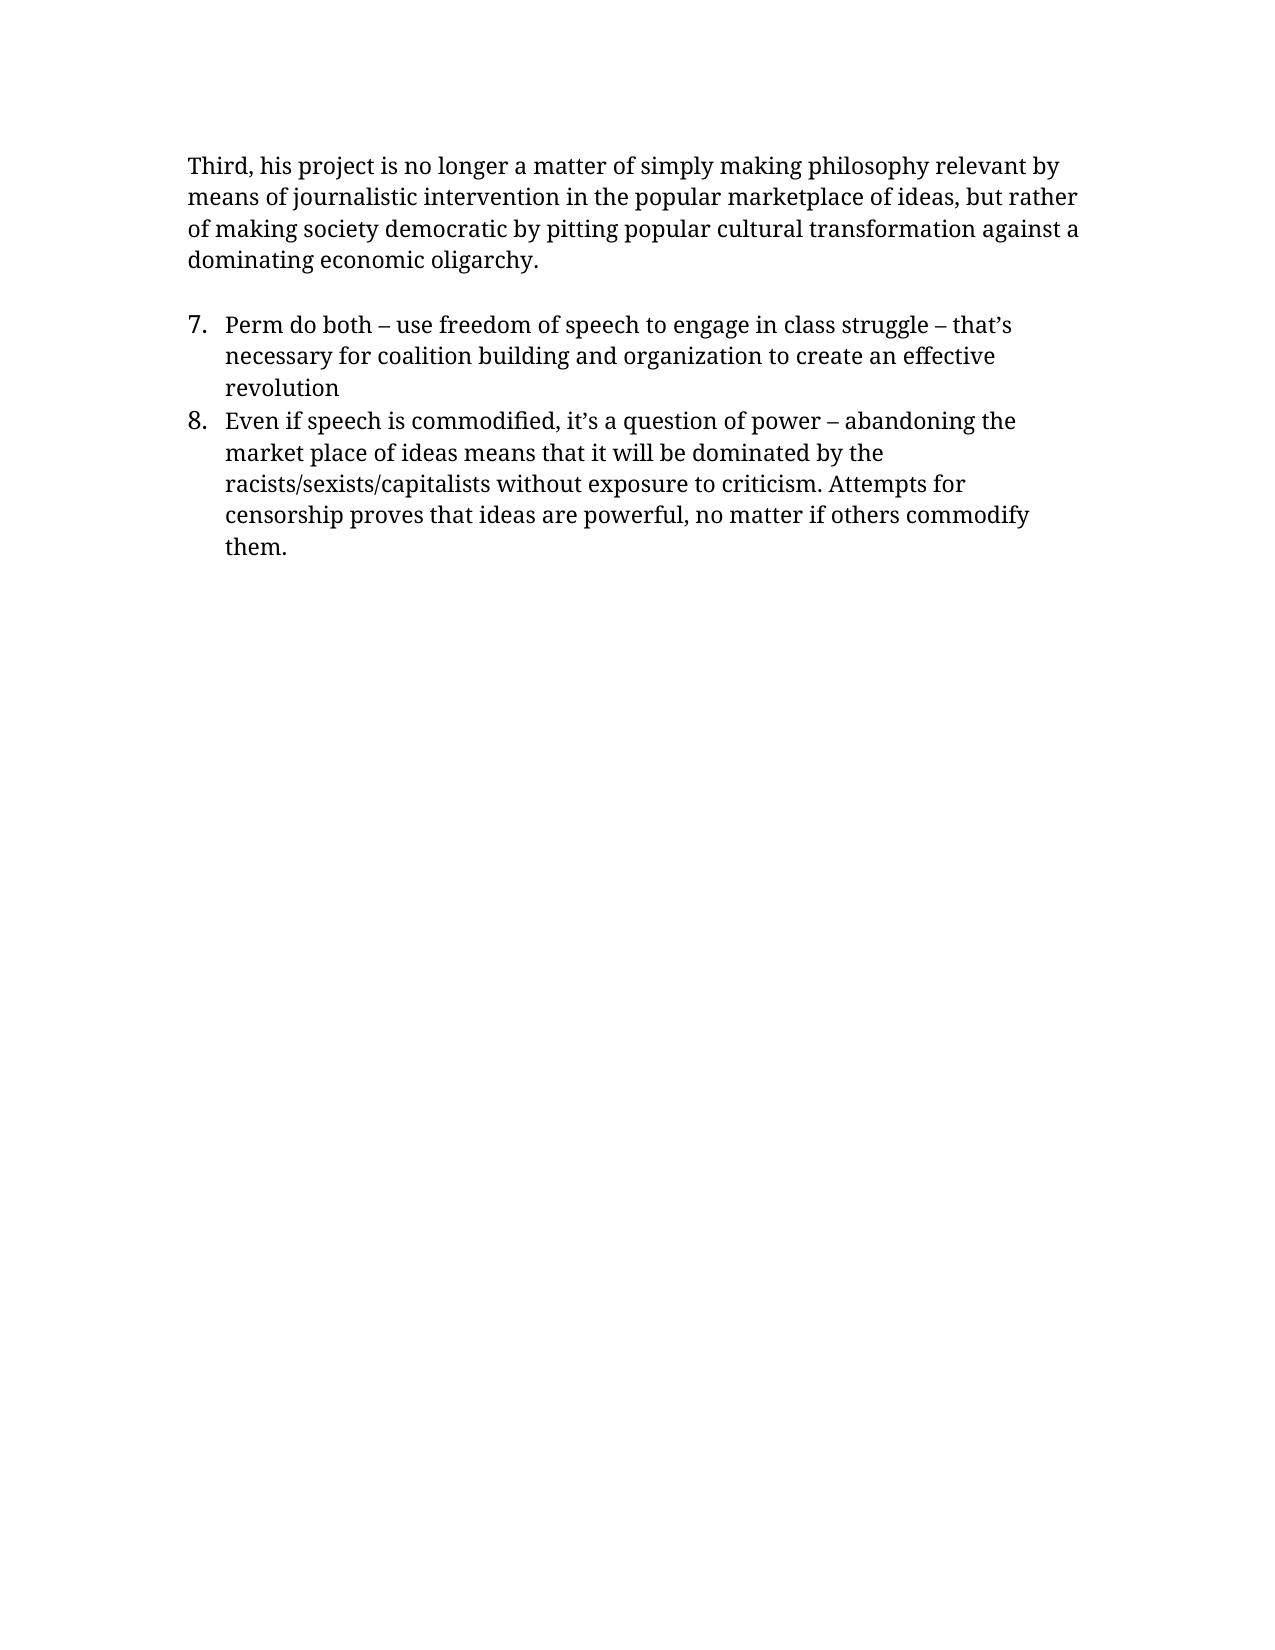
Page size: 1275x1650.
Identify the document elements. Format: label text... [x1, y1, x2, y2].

list Perm do both – use freedom of speech to engage in class struggle – that’s necessary for coalition building and organization to create an effective revolution [187, 306, 1087, 403]
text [187, 150, 1087, 275]
list Even if speech is commodified, it’s a question of power – abandoning the market place of ideas means that it will be dominated by the racists/sexists/capitalists without exposure to criticism. Attempts for censorship proves that ideas are powerful, no matter if others commodify them. [187, 403, 1087, 562]
